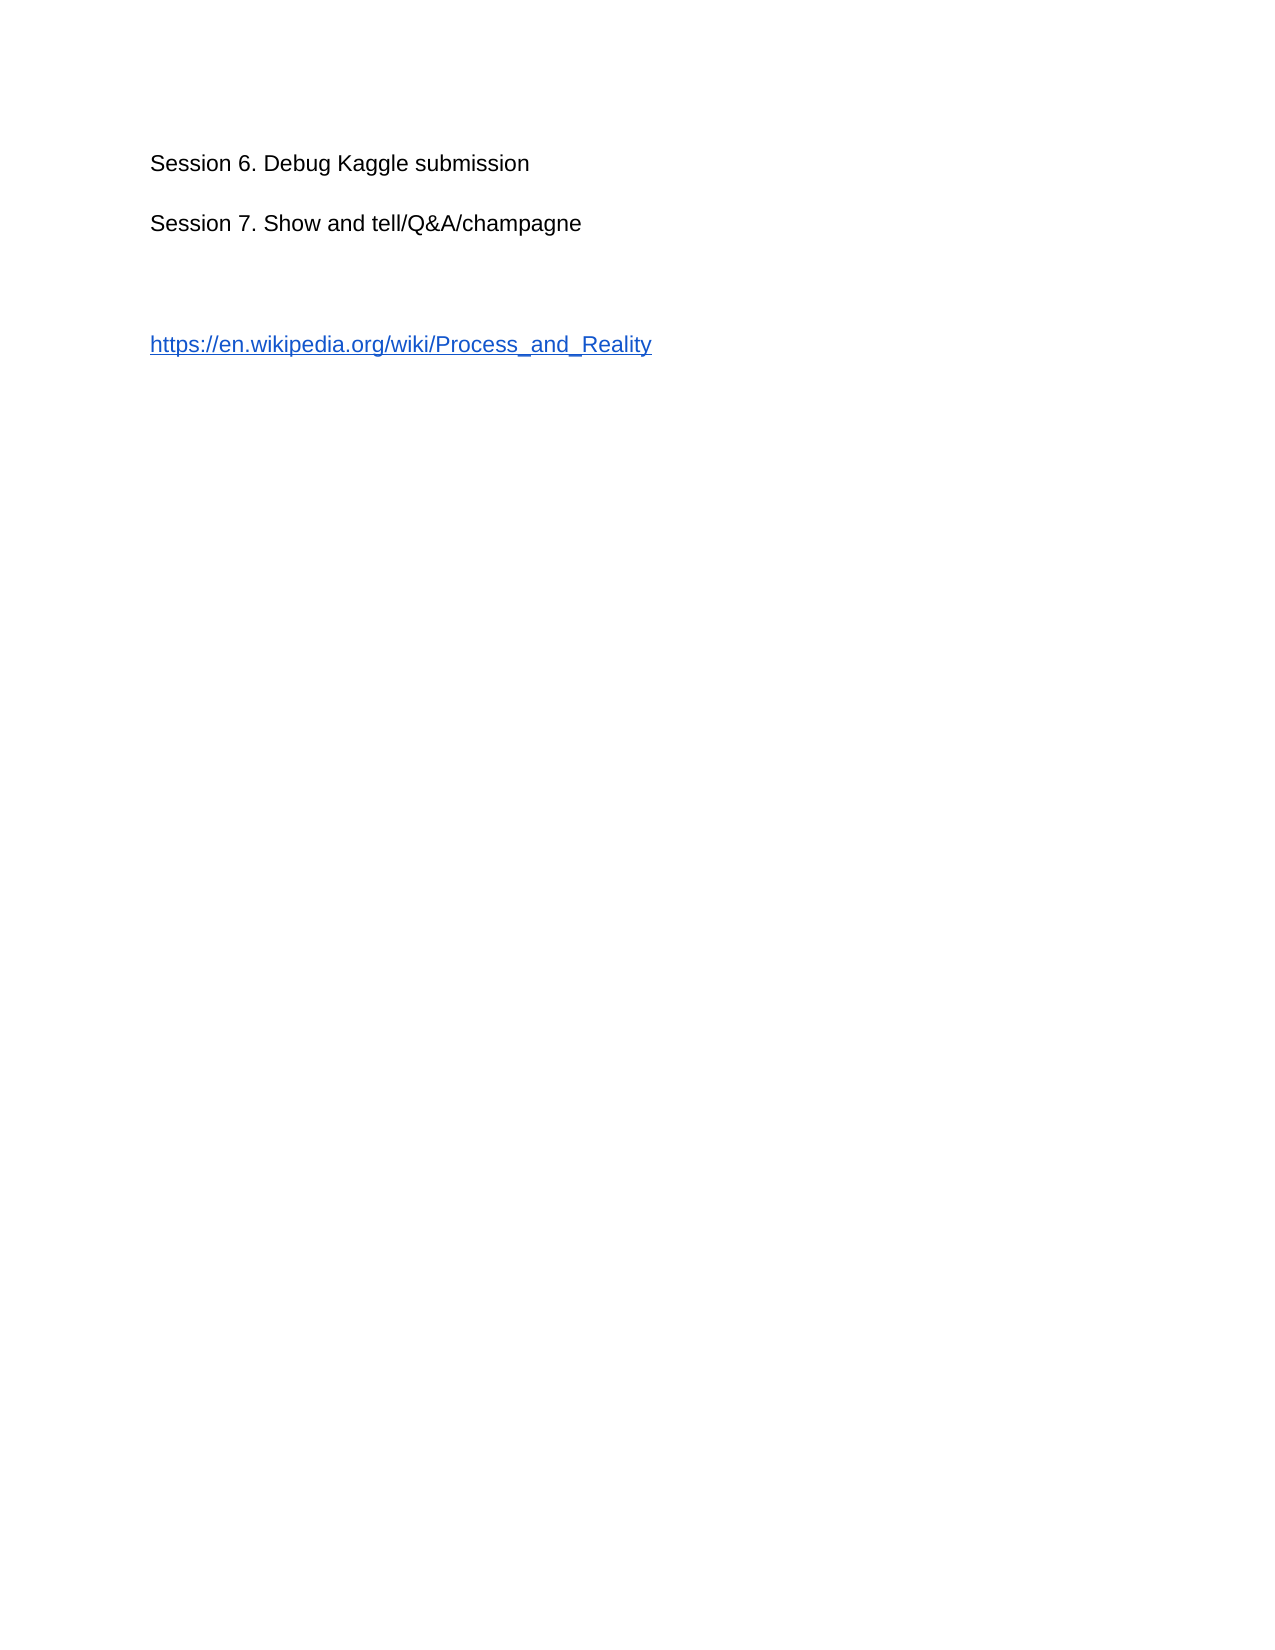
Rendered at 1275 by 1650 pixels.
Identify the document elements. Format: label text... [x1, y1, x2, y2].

text https://en.wikipedia.org/wiki/Process_and_Reality [150, 331, 1125, 358]
text Session 6. Debug Kaggle submission [150, 150, 1125, 176]
text Session 7. Show and tell/Q&A/champagne [150, 210, 1125, 237]
